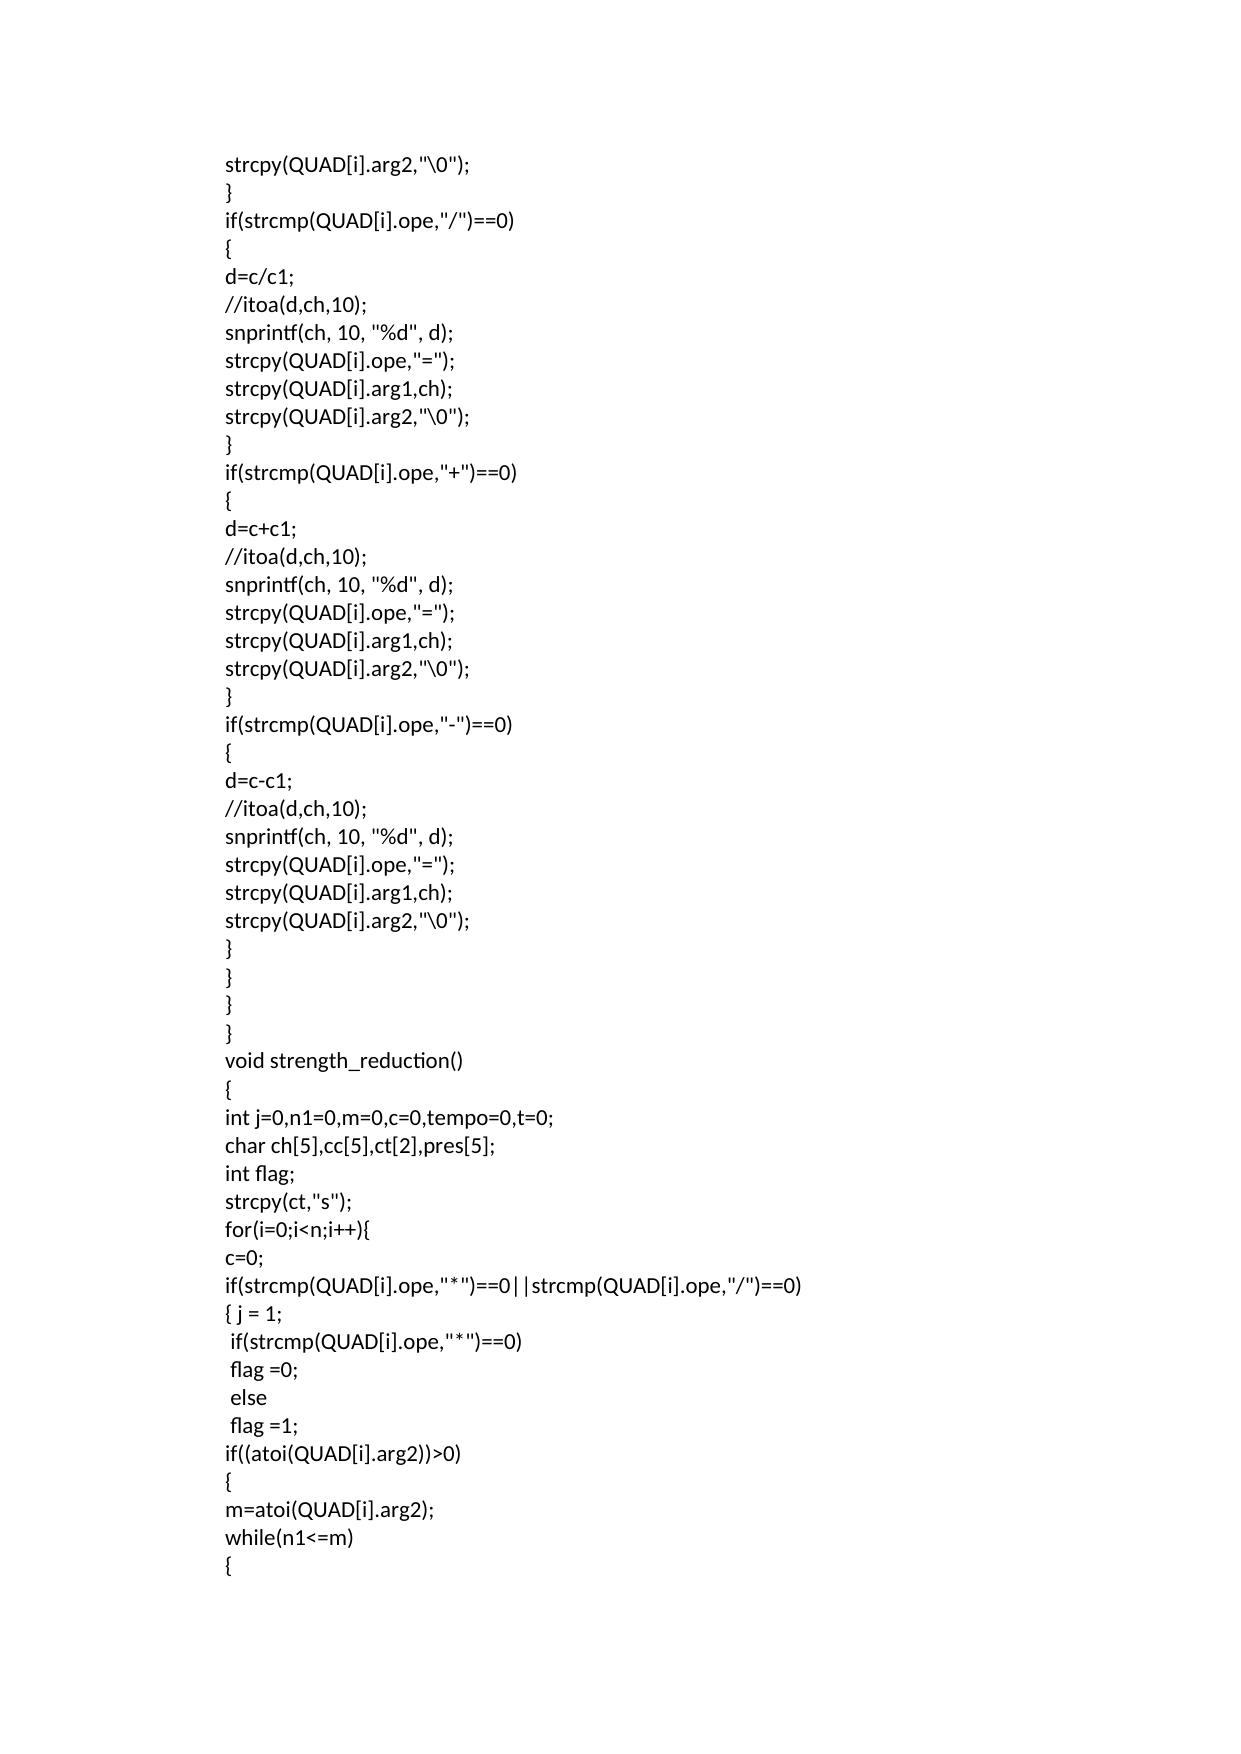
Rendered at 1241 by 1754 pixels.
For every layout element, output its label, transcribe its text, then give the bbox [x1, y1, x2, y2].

list strcpy(ct,"s"); [225, 1187, 1090, 1215]
list strcpy(QUAD[i].arg1,ch); [225, 626, 1090, 654]
list { [225, 486, 1090, 514]
list strcpy(QUAD[i].arg1,ch); [225, 878, 1090, 907]
list } [225, 963, 1090, 991]
list m=atoi(QUAD[i].arg2); [225, 1495, 1090, 1523]
list else [225, 1383, 1090, 1411]
list } [225, 178, 1090, 206]
list strcpy(QUAD[i].arg2,"\0"); [225, 654, 1090, 682]
list if(strcmp(QUAD[i].ope,"*")==0) [225, 1327, 1090, 1355]
list d=c+c1; [225, 514, 1090, 542]
list d=c/c1; [225, 262, 1090, 290]
list void strength_reduction() [225, 1047, 1090, 1075]
list { [225, 738, 1090, 766]
list flag =0; [225, 1355, 1090, 1383]
list } [225, 430, 1090, 458]
list { [225, 1075, 1090, 1103]
list strcpy(QUAD[i].arg2,"\0"); [225, 907, 1090, 934]
list snprintf(ch, 10, "%d", d); [225, 570, 1090, 598]
list } [225, 1019, 1090, 1047]
list if(strcmp(QUAD[i].ope,"-")==0) [225, 710, 1090, 738]
list strcpy(QUAD[i].arg2,"\0"); [225, 402, 1090, 430]
list //itoa(d,ch,10); [225, 290, 1090, 318]
list if((atoi(QUAD[i].arg2))>0) [225, 1439, 1090, 1467]
list } [225, 934, 1090, 963]
list char ch[5],cc[5],ct[2],pres[5]; [225, 1131, 1090, 1159]
list int flag; [225, 1159, 1090, 1187]
list //itoa(d,ch,10); [225, 794, 1090, 822]
list while(n1<=m) [225, 1523, 1090, 1551]
list snprintf(ch, 10, "%d", d); [225, 318, 1090, 346]
list if(strcmp(QUAD[i].ope,"+")==0) [225, 458, 1090, 486]
list if(strcmp(QUAD[i].ope,"/")==0) [225, 206, 1090, 234]
list for(i=0;i<n;i++){ [225, 1215, 1090, 1243]
list d=c-c1; [225, 766, 1090, 794]
list strcpy(QUAD[i].ope,"="); [225, 346, 1090, 374]
list int j=0,n1=0,m=0,c=0,tempo=0,t=0; [225, 1103, 1090, 1131]
list { [225, 1551, 1090, 1579]
list { [225, 1467, 1090, 1495]
list { [225, 234, 1090, 262]
list { j = 1; [225, 1299, 1090, 1327]
list flag =1; [225, 1411, 1090, 1439]
list snprintf(ch, 10, "%d", d); [225, 822, 1090, 851]
list strcpy(QUAD[i].ope,"="); [225, 598, 1090, 626]
list //itoa(d,ch,10); [225, 542, 1090, 570]
list strcpy(QUAD[i].arg2,"\0"); [225, 150, 1090, 178]
list strcpy(QUAD[i].arg1,ch); [225, 374, 1090, 402]
list c=0; [225, 1243, 1090, 1271]
list } [225, 991, 1090, 1019]
list } [225, 682, 1090, 710]
list strcpy(QUAD[i].ope,"="); [225, 851, 1090, 878]
list if(strcmp(QUAD[i].ope,"*")==0||strcmp(QUAD[i].ope,"/")==0) [225, 1271, 1090, 1299]
